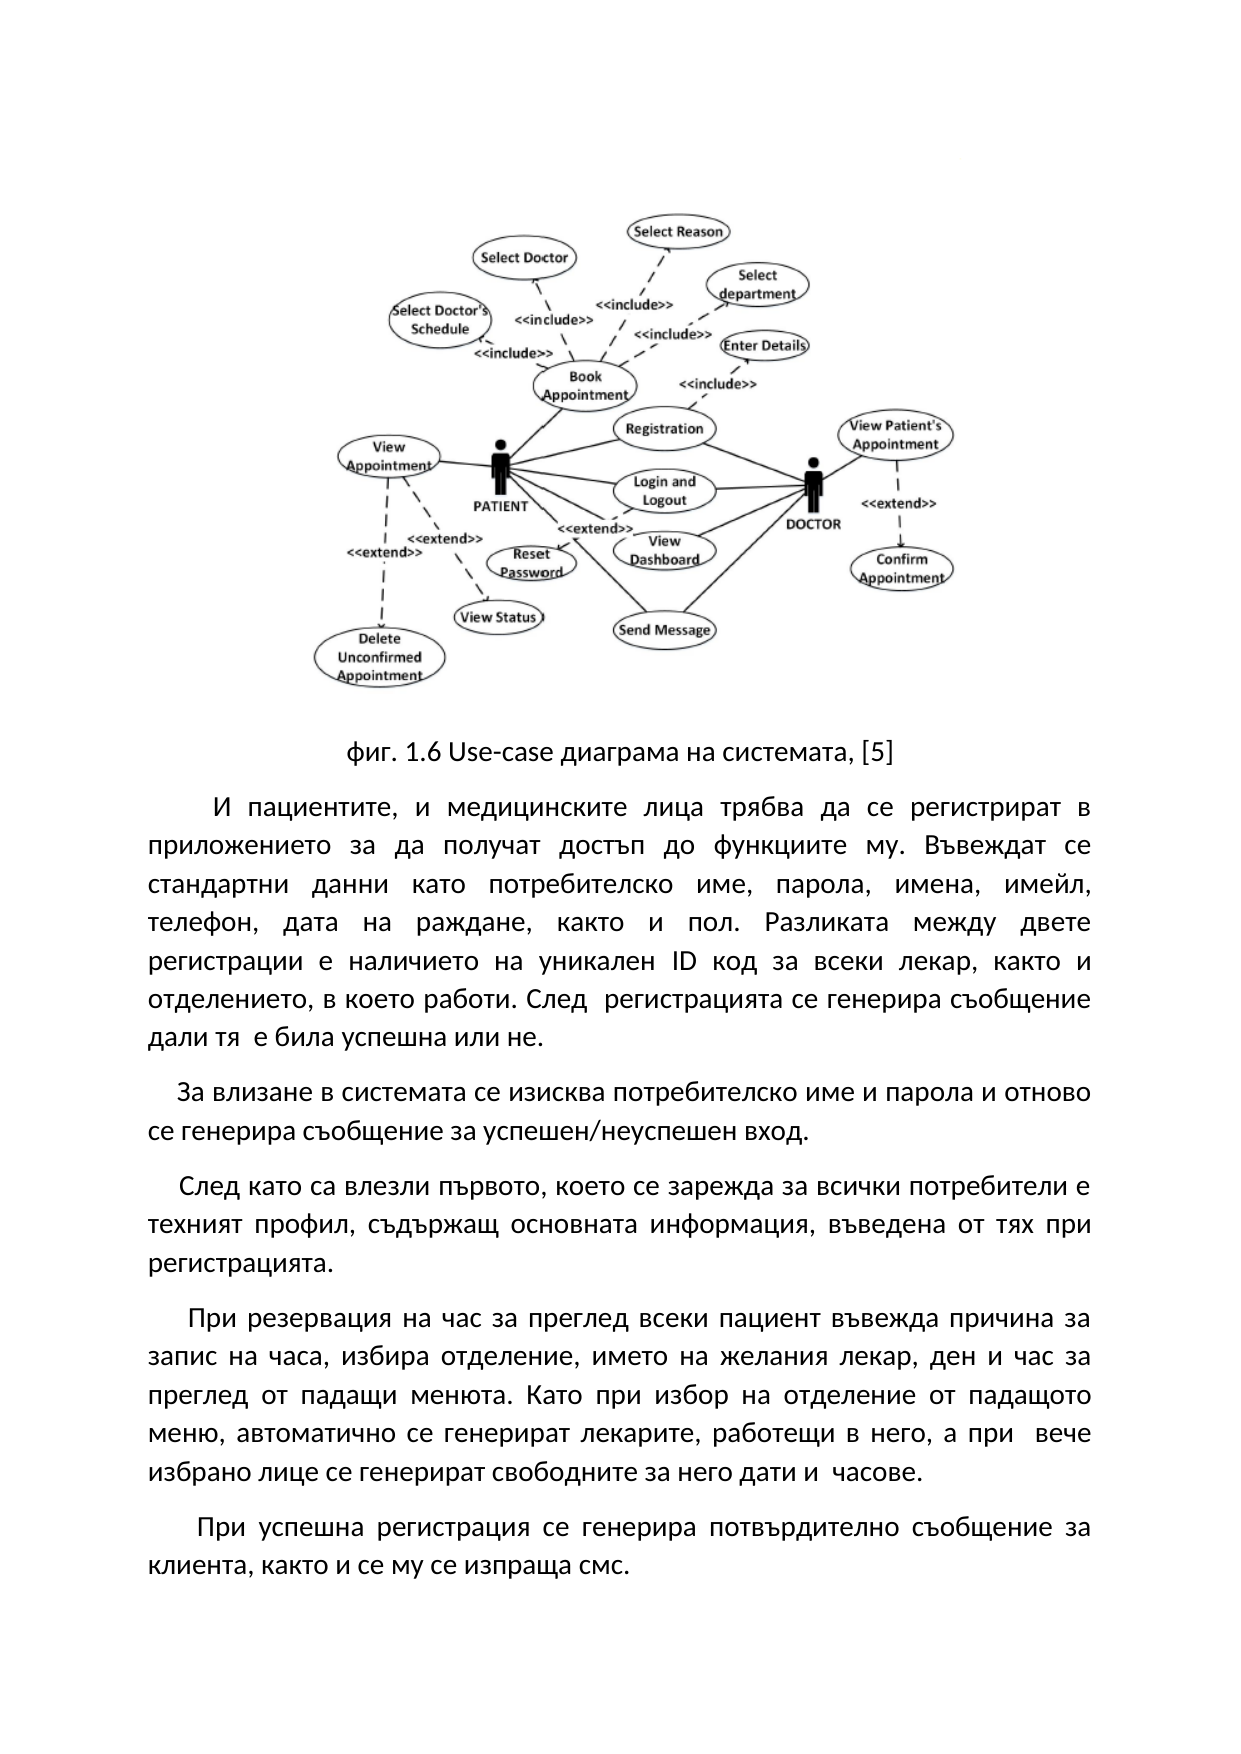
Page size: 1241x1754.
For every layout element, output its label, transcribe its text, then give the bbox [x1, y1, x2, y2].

text След като са влезли първото, което се зарежда за всички потребители е техният профил, съдържащ основната информация, въведена от тях при регистрацията. [148, 1167, 1093, 1279]
text При успешна регистрация се генерира потвърдително съобщение за клиента, както и се му се изпраща смс. [148, 1508, 1093, 1582]
picture [235, 147, 1005, 714]
text За влизане в системата се изисква потребителско име и парола и отново се генерира съобщение за успешен/неуспешен вход. [148, 1073, 1093, 1148]
text При резервация на час за преглед всеки пациент въвежда причина за запис на часа, избира отделение, името на желания лекар, ден и час за преглед от падащи менюта. Като при избор на отделение от падащото меню, автоматично се генерират лекарите, работещи в него, а при вече избрано лице се генерират свободните за него дати и часове. [148, 1299, 1093, 1488]
text И пациентите, и медицинските лица трябва да се регистрират в приложението за да получат достъп до функциите му. Въвеждат се стандартни данни като потребителско име, парола, имена, имейл, телефон, дата на раждане, както и пол. Разликата между двете регистрации е наличието на уникален ID код за всеки лекар, както и отделението, в което работи. След регистрацията се генерира съобщение дали тя е била успешна или не. [148, 788, 1093, 1054]
text фиг. 1.6 Use-case диаграма на системата, [5] [148, 733, 1093, 768]
